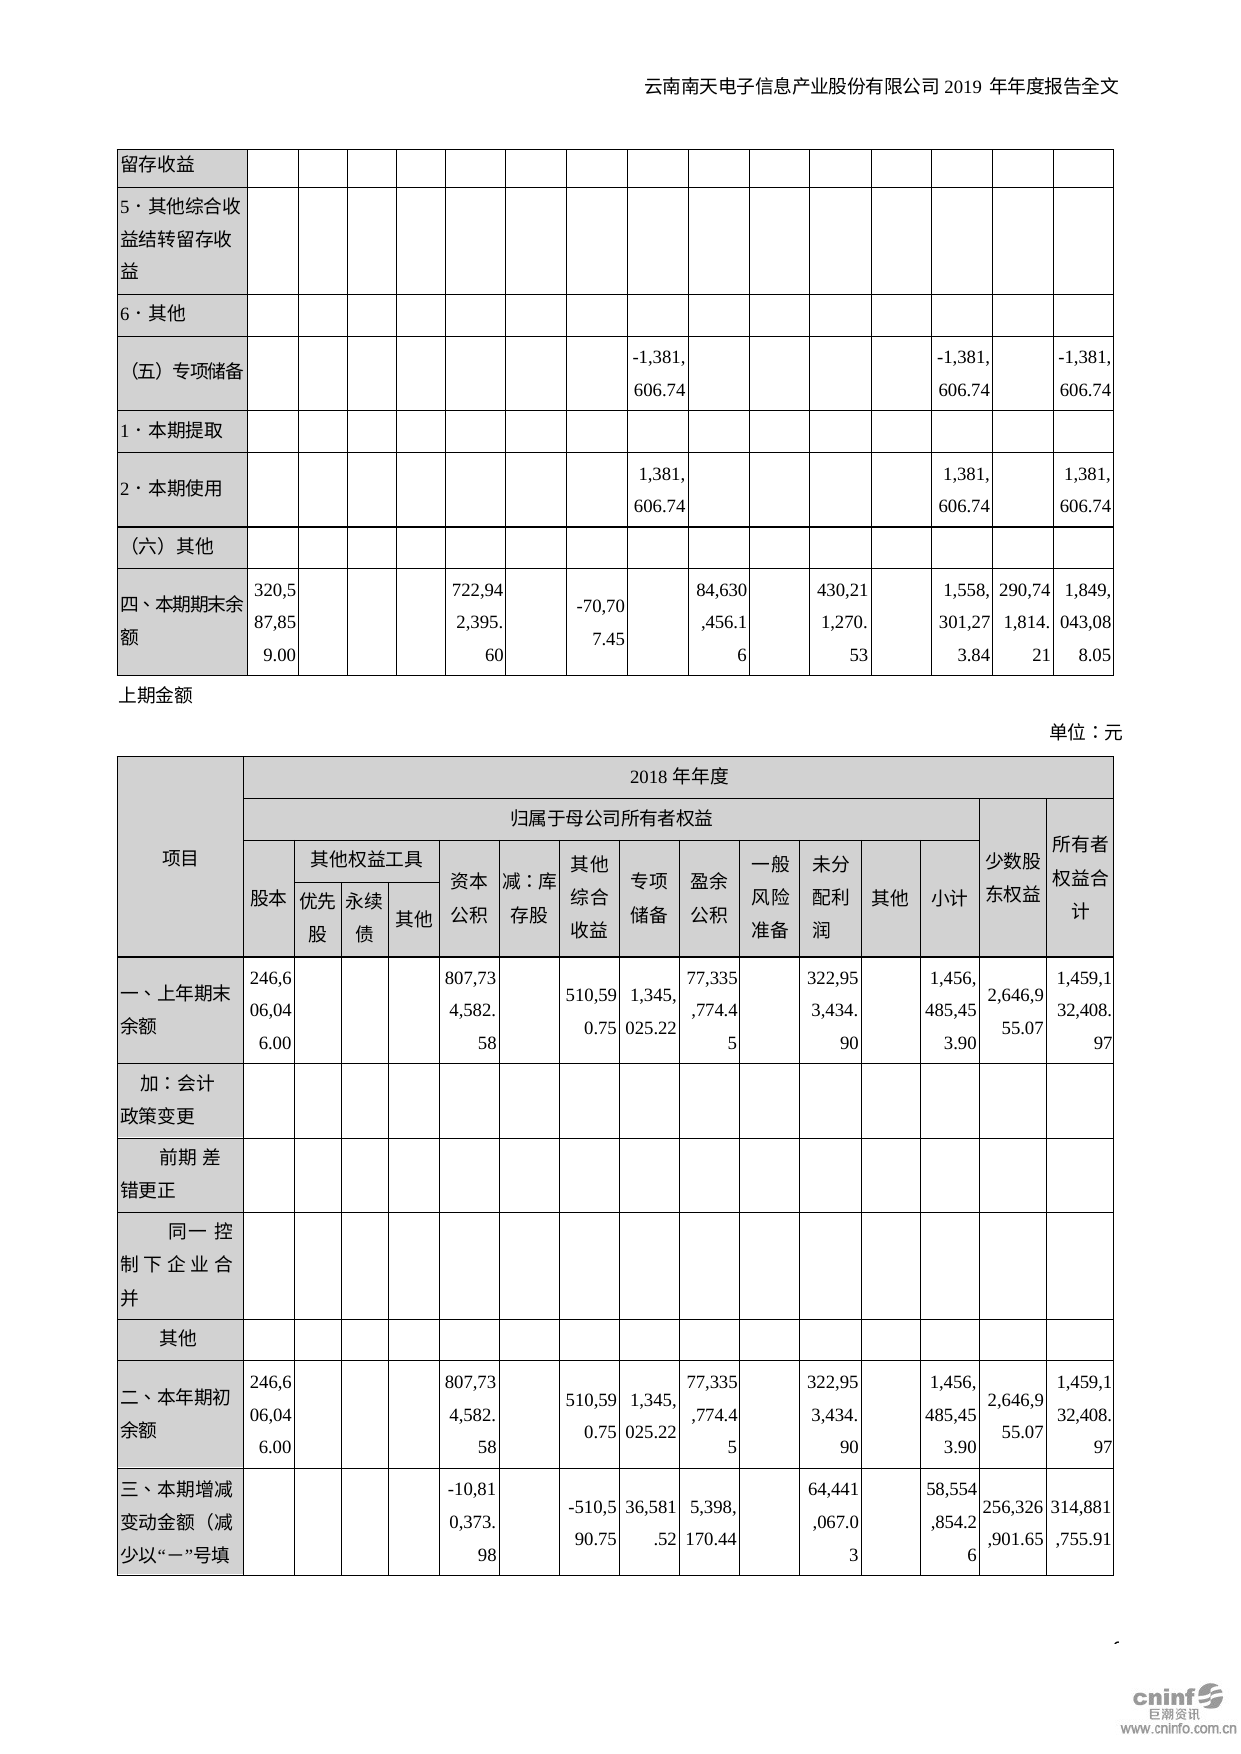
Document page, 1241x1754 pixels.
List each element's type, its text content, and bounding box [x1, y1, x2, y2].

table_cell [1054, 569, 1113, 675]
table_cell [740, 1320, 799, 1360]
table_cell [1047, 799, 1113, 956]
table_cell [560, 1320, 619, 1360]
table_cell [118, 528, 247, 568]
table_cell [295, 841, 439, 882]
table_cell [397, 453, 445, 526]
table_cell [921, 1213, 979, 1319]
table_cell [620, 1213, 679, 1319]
text 单位：元 [102, 719, 1123, 744]
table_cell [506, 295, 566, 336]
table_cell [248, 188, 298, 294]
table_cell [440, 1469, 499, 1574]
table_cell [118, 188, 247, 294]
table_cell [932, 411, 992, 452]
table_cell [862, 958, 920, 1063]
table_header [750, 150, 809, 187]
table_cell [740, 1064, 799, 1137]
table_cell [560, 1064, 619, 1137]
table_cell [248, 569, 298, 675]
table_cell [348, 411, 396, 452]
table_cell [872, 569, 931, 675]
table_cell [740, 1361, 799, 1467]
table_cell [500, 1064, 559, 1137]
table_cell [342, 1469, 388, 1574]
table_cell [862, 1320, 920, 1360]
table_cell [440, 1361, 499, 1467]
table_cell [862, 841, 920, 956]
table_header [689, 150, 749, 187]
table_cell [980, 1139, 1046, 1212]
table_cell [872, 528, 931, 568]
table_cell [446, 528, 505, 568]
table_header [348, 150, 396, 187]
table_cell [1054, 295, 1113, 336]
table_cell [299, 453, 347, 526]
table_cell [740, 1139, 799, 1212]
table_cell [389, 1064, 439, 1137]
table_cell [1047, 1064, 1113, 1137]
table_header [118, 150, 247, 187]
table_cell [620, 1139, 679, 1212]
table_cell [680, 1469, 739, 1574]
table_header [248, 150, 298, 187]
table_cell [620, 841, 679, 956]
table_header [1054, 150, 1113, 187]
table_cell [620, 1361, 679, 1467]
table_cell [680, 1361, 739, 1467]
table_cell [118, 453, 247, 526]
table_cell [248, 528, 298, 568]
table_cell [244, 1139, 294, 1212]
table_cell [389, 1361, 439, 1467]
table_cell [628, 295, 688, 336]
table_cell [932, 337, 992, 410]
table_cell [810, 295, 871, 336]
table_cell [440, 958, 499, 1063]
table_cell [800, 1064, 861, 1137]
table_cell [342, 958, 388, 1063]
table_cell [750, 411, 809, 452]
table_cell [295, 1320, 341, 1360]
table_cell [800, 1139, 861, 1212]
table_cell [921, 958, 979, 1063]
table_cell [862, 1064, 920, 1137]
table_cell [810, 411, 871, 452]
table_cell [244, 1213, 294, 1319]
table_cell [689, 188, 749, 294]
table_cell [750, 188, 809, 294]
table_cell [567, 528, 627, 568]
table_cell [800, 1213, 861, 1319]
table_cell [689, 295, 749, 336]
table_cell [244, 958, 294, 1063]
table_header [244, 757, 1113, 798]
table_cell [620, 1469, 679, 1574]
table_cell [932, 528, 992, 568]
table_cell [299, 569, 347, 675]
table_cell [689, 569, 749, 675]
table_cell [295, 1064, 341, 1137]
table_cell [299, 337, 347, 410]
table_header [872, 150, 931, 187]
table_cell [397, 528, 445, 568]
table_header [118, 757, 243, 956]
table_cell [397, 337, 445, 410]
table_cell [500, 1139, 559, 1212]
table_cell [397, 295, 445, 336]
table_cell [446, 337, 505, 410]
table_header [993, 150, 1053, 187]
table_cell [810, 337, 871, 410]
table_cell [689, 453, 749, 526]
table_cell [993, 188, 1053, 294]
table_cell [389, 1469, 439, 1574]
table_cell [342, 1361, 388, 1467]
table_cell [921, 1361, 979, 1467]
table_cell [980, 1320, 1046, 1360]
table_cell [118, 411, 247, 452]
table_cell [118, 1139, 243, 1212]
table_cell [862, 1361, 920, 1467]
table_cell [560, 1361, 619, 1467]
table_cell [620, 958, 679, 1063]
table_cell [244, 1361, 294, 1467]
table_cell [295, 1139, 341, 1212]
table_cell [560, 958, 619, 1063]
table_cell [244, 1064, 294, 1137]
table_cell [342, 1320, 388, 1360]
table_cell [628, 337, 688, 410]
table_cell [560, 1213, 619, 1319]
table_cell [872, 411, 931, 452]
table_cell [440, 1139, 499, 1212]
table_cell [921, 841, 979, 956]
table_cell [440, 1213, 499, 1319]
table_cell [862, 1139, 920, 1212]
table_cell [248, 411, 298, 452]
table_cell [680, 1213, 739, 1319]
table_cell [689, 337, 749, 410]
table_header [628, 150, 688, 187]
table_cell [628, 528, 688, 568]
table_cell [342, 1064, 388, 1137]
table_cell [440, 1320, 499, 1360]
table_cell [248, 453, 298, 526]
picture [1115, 1680, 1240, 1737]
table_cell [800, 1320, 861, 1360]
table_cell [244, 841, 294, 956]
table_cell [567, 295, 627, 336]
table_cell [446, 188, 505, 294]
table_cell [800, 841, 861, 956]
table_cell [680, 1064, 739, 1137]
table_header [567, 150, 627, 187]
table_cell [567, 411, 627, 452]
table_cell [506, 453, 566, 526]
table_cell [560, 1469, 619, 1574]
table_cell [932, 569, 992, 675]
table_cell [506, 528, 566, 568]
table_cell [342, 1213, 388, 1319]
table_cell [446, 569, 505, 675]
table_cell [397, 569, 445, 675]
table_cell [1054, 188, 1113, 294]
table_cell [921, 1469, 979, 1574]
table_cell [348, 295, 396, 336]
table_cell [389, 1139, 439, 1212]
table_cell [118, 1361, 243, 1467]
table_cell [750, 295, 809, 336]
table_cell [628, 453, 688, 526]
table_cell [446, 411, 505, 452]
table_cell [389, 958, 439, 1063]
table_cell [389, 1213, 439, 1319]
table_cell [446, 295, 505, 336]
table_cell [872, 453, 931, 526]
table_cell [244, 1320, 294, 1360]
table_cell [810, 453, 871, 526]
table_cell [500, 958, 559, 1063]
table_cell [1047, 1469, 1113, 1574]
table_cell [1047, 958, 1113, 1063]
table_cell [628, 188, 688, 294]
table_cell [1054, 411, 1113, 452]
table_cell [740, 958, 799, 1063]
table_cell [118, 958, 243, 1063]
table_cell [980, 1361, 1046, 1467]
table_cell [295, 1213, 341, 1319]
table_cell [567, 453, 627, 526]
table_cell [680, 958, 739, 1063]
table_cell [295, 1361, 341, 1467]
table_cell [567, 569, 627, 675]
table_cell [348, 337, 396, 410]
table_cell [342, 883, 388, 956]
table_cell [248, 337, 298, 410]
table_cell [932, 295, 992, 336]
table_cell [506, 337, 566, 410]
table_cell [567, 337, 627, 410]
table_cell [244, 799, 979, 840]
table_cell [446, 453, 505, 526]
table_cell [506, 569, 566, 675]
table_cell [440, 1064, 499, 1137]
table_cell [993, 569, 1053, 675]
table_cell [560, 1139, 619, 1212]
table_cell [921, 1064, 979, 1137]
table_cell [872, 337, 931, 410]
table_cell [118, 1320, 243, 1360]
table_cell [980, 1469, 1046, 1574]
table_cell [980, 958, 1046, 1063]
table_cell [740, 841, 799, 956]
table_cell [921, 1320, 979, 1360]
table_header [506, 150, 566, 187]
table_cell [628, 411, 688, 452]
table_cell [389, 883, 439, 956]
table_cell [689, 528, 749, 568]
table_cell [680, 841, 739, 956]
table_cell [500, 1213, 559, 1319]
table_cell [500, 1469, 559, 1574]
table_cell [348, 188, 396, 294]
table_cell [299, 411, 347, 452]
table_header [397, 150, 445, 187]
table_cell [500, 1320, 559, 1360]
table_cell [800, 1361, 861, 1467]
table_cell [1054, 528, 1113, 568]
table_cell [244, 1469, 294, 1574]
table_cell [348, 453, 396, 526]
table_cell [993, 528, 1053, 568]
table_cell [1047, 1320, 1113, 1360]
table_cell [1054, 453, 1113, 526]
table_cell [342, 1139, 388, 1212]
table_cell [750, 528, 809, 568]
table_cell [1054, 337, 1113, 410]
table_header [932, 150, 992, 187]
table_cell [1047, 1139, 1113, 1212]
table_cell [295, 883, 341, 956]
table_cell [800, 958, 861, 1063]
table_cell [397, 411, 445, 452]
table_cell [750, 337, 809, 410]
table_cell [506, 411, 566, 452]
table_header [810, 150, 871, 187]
text 上期金额 [118, 682, 1151, 707]
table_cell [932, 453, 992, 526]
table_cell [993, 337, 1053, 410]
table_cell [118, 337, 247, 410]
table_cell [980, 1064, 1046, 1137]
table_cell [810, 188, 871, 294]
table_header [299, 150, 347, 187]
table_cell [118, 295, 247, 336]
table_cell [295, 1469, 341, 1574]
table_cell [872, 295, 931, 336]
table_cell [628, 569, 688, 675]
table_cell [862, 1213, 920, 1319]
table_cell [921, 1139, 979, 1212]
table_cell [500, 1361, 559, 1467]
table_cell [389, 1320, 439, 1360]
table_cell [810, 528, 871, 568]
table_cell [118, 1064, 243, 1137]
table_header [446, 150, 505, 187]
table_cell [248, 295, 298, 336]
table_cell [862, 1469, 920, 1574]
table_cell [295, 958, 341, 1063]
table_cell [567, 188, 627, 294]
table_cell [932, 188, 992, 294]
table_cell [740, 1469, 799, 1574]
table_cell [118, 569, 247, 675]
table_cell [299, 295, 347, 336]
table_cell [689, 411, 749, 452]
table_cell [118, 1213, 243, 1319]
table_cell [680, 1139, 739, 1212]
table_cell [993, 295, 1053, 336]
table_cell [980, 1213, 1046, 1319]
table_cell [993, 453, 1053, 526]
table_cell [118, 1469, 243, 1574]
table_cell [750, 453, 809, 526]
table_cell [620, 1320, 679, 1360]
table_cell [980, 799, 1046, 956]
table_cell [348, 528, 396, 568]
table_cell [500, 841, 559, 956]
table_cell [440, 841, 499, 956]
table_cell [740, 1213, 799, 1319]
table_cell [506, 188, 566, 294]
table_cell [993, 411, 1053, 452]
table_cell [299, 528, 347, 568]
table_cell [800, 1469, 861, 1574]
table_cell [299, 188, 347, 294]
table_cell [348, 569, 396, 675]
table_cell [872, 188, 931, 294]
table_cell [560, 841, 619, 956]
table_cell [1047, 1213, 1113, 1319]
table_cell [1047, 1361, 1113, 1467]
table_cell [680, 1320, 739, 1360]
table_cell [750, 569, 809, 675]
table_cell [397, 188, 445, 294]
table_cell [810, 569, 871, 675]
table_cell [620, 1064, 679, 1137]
